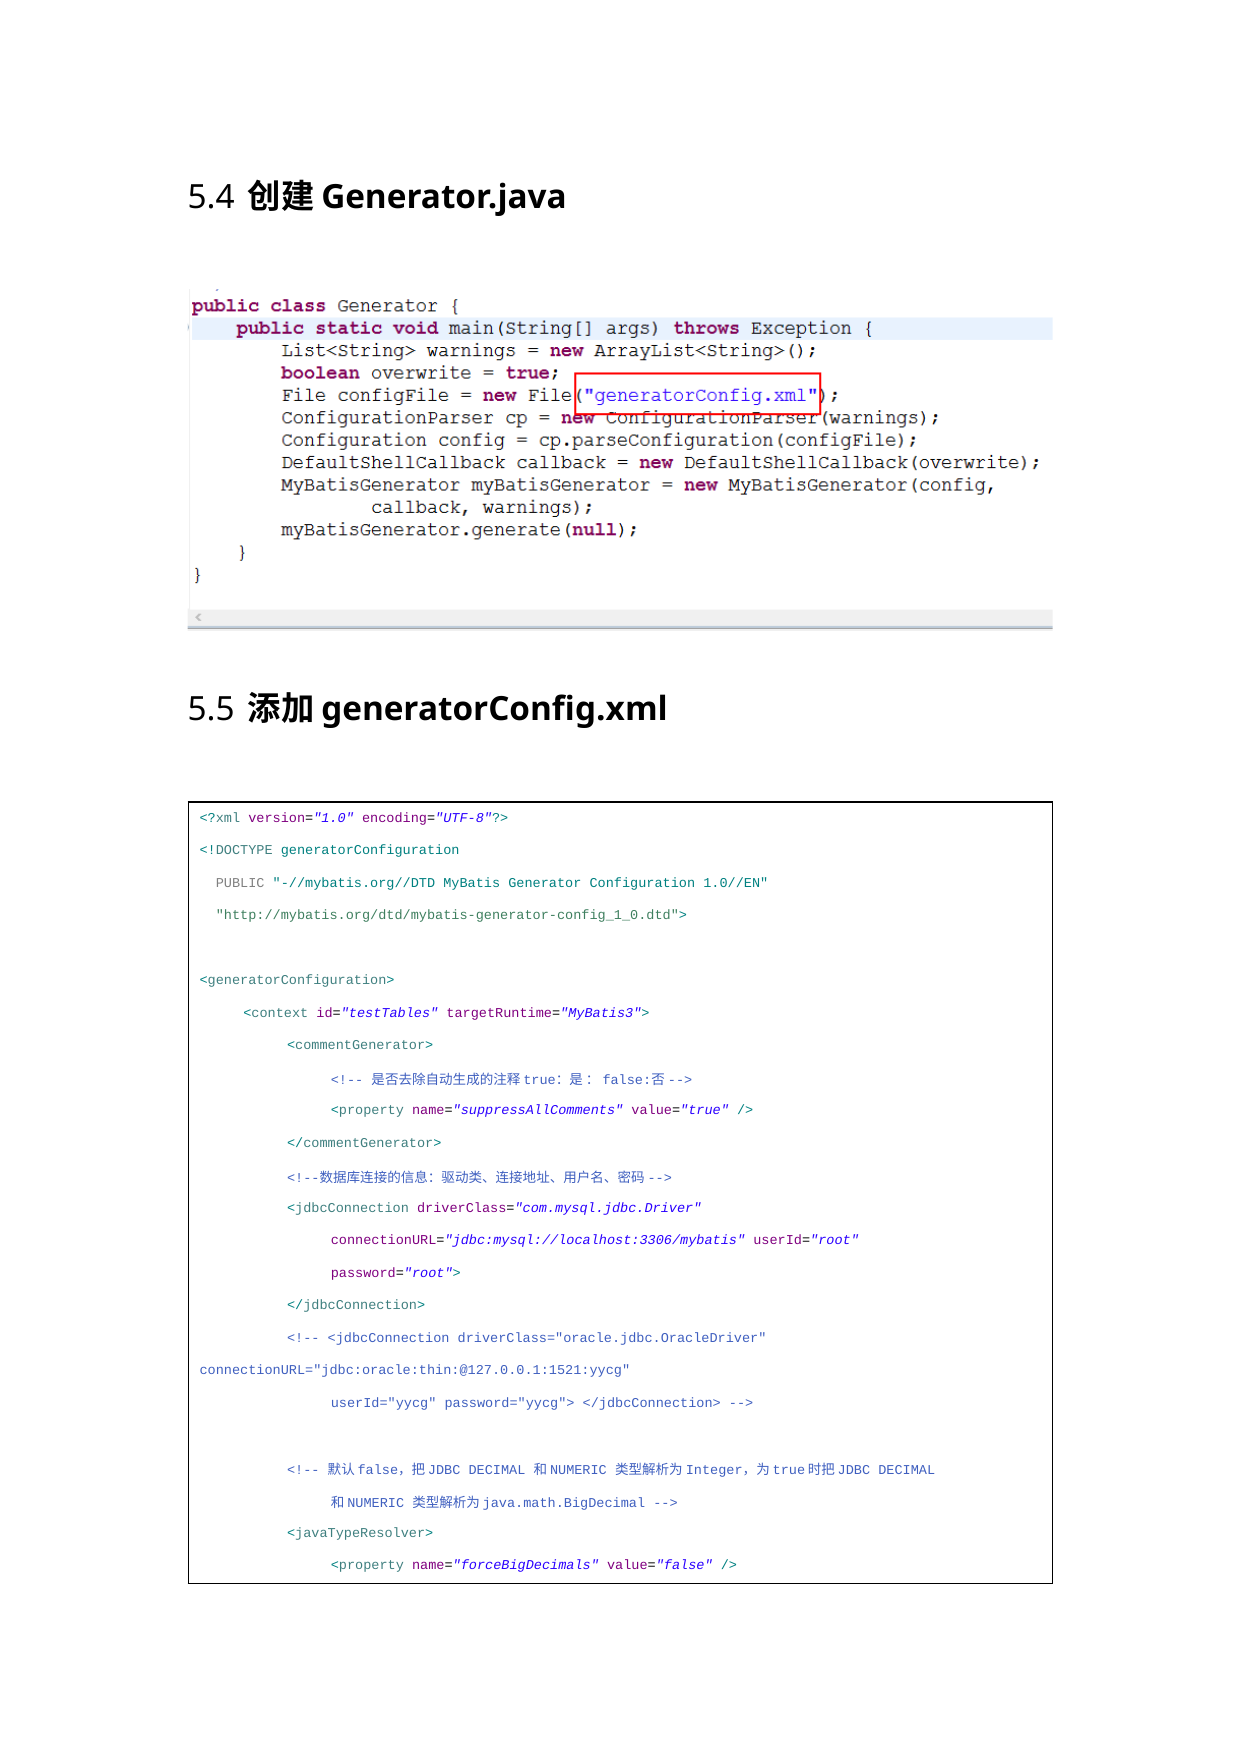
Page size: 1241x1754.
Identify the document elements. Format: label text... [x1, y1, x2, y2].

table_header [189, 803, 1052, 1582]
subtitle 创建Generator.java [187, 162, 1053, 227]
picture [187, 289, 1053, 631]
subtitle 添加generatorConfig.xml [187, 674, 1053, 739]
